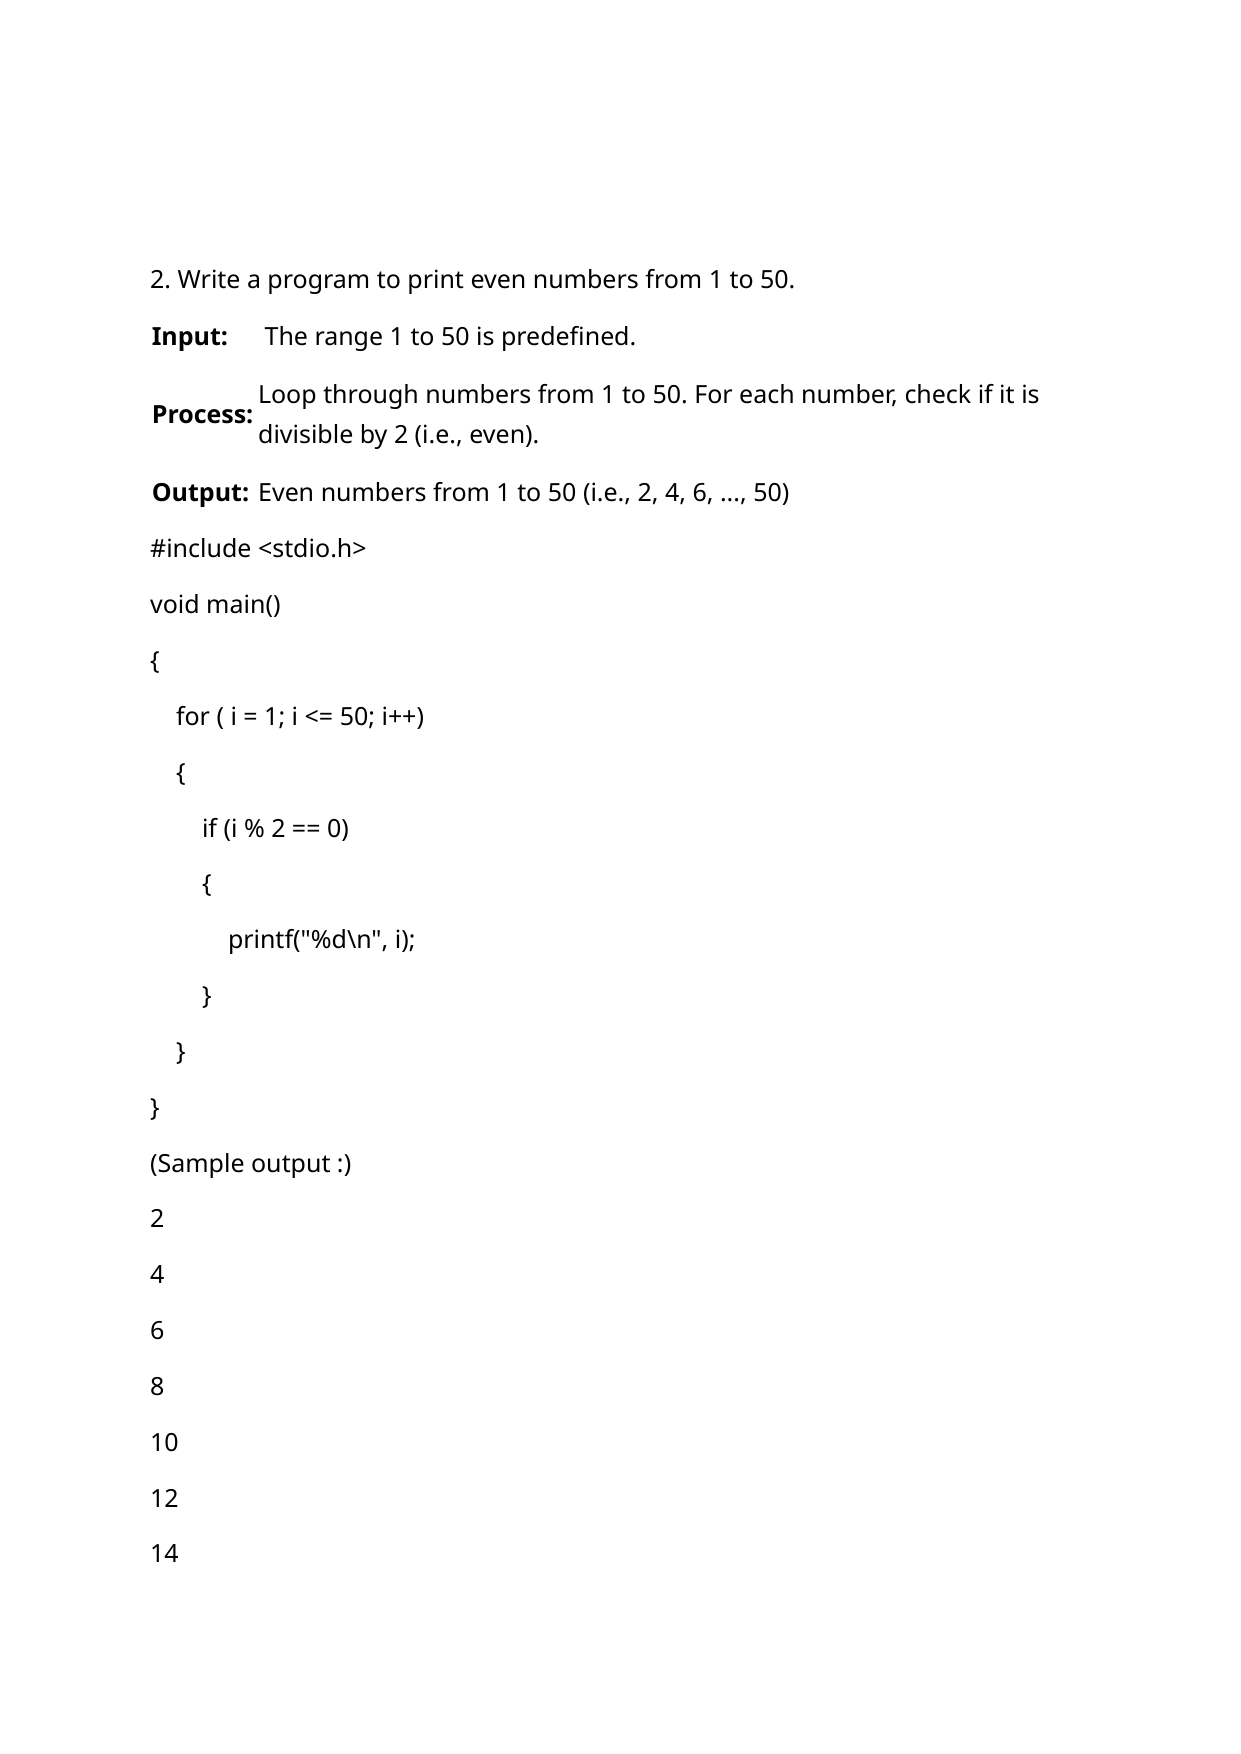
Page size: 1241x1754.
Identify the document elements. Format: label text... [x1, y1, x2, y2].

text (Sample output :) [150, 1145, 1090, 1179]
text #include <stdio.h> [150, 531, 1090, 565]
text 14 [150, 1536, 1090, 1570]
text 2. Write a program to print even numbers from 1 to 50. [150, 262, 1090, 296]
table_cell Output: [150, 473, 256, 531]
text { [150, 754, 1090, 788]
text } [150, 978, 1090, 1012]
text 6 [150, 1313, 1090, 1347]
table_cell Loop through numbers from 1 to 50. For each number, check if it is divisible by 2 (i.e., even). [256, 376, 1090, 473]
table_header The range 1 to 50 is predefined. [256, 318, 1090, 376]
text 2 [150, 1201, 1090, 1235]
text void main() [150, 587, 1090, 621]
text 10 [150, 1424, 1090, 1458]
text 12 [150, 1480, 1090, 1514]
text for ( i = 1; i <= 50; i++) [150, 698, 1090, 733]
text { [150, 866, 1090, 900]
text printf("%d\n", i); [150, 922, 1090, 956]
text } [150, 1033, 1090, 1068]
table_cell Even numbers from 1 to 50 (i.e., 2, 4, 6, ..., 50) [256, 473, 1090, 531]
table_cell Process: [150, 376, 256, 473]
text 8 [150, 1368, 1090, 1403]
text 4 [150, 1257, 1090, 1291]
text } [150, 1089, 1090, 1123]
table_header Input: [150, 318, 256, 376]
text if (i % 2 == 0) [150, 810, 1090, 844]
text { [150, 643, 1090, 677]
